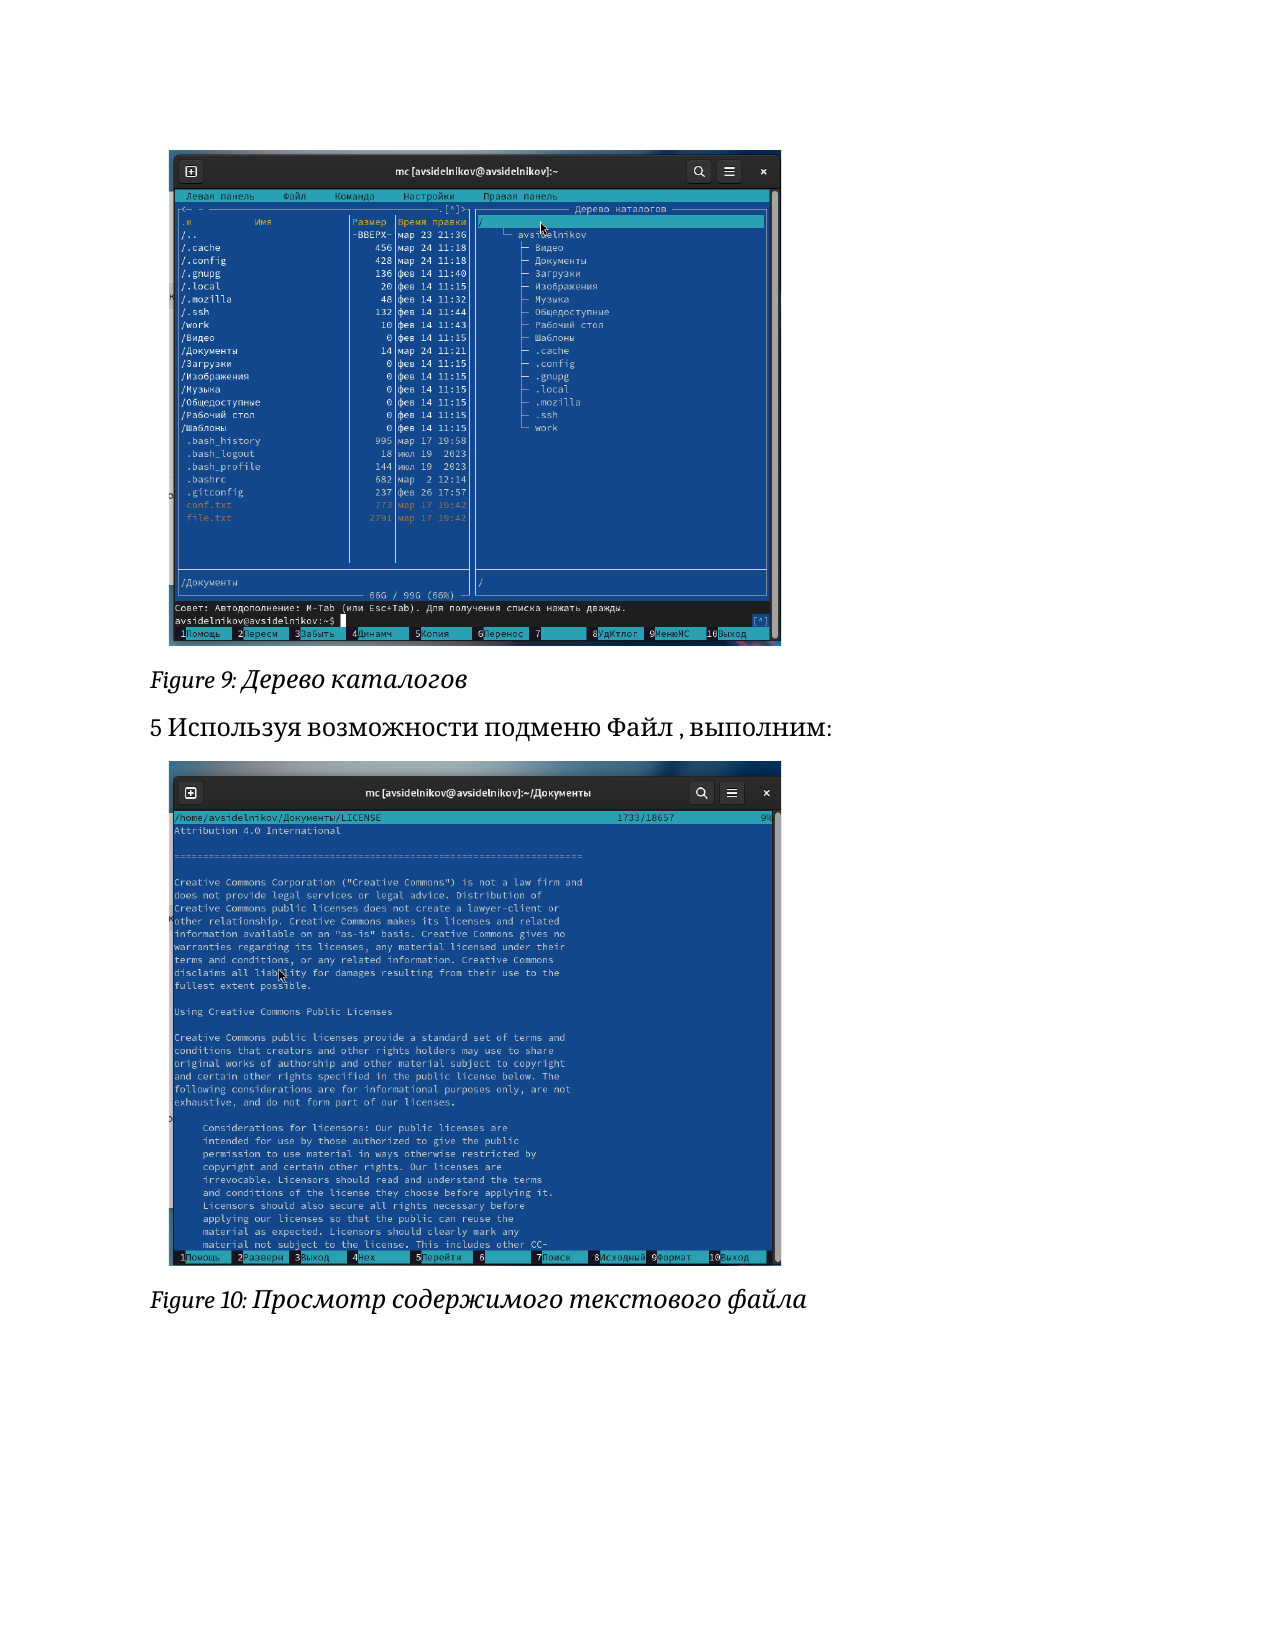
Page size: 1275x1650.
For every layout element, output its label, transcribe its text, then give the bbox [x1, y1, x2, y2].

text Figure 10: Просмотр содержимого текстового файла [150, 1286, 1125, 1315]
picture [168, 150, 782, 646]
picture [168, 761, 782, 1266]
text 5 Используя возможности подменю Файл , выполним: [150, 714, 1125, 743]
text Figure 9: Дерево каталогов [150, 666, 1125, 695]
